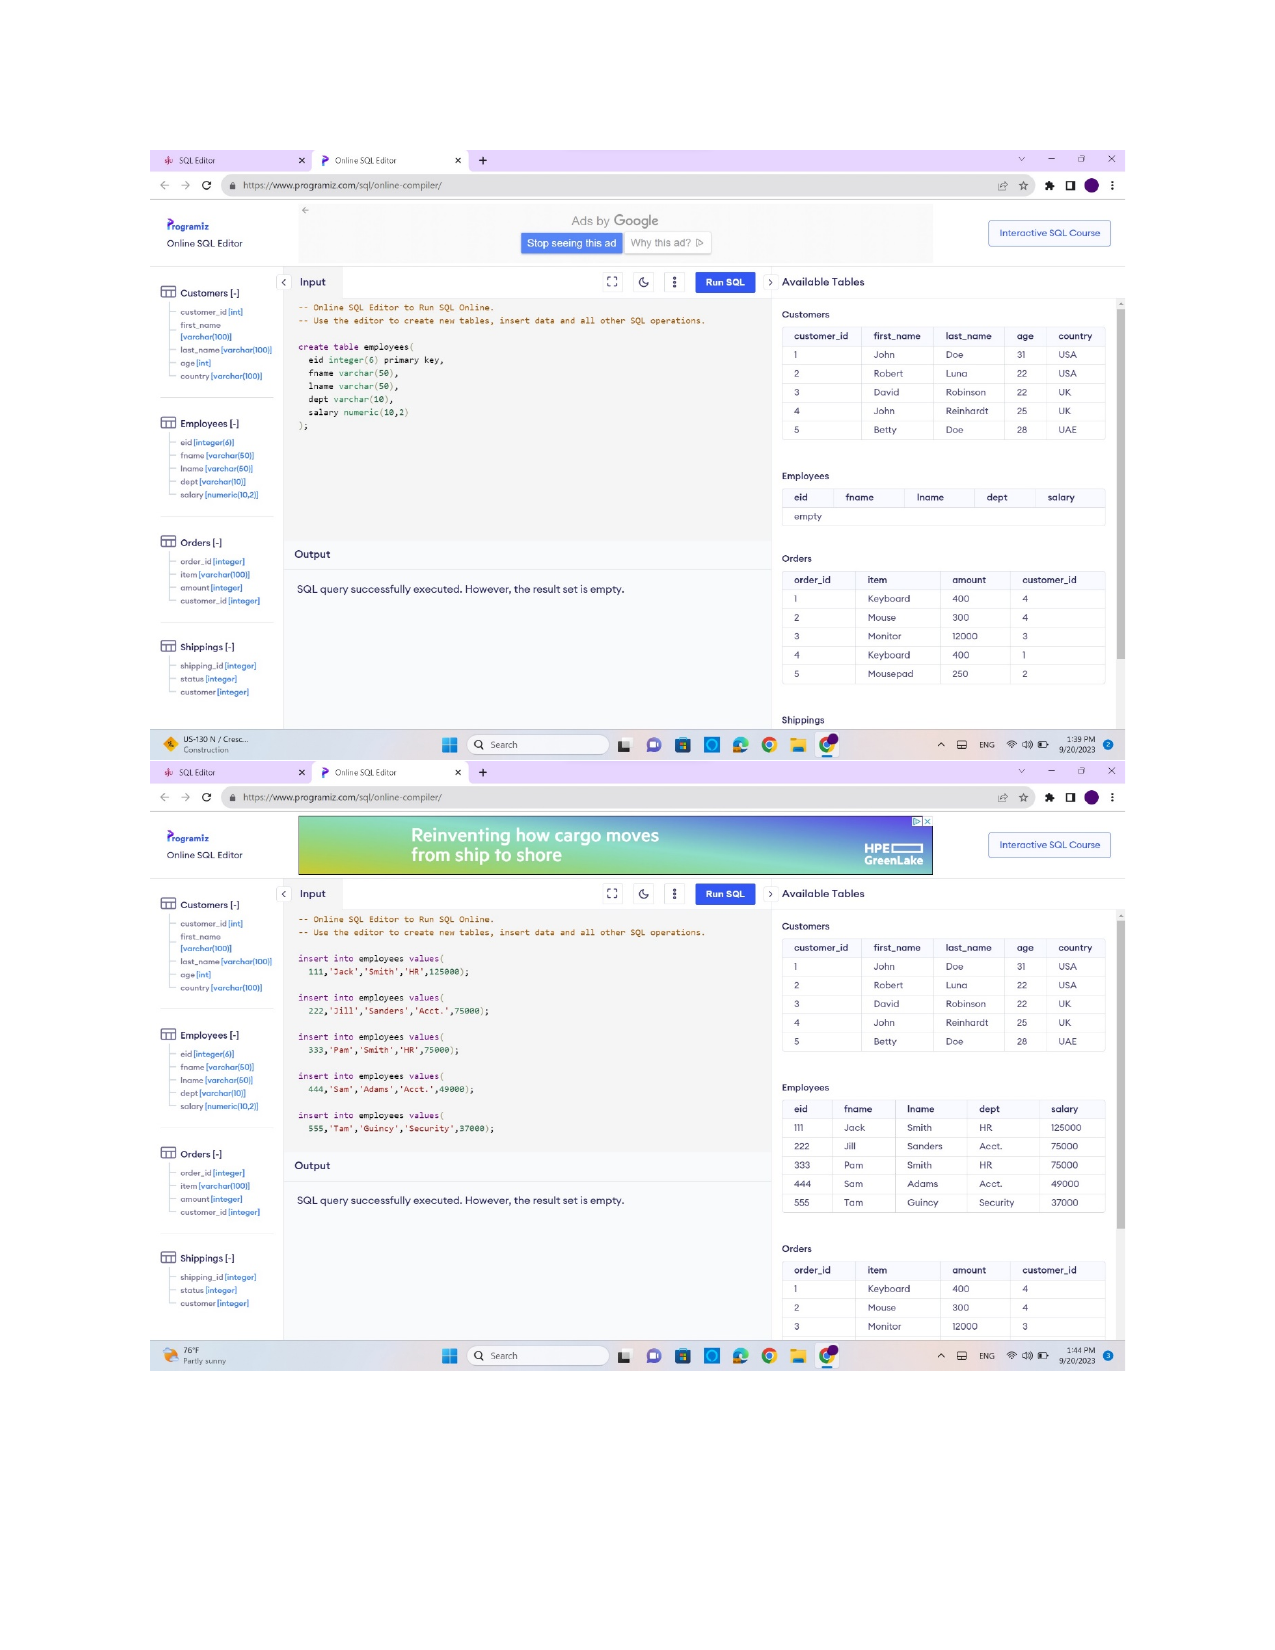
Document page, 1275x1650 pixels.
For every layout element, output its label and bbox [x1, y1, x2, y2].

picture [150, 150, 1125, 760]
picture [150, 761, 1125, 1371]
